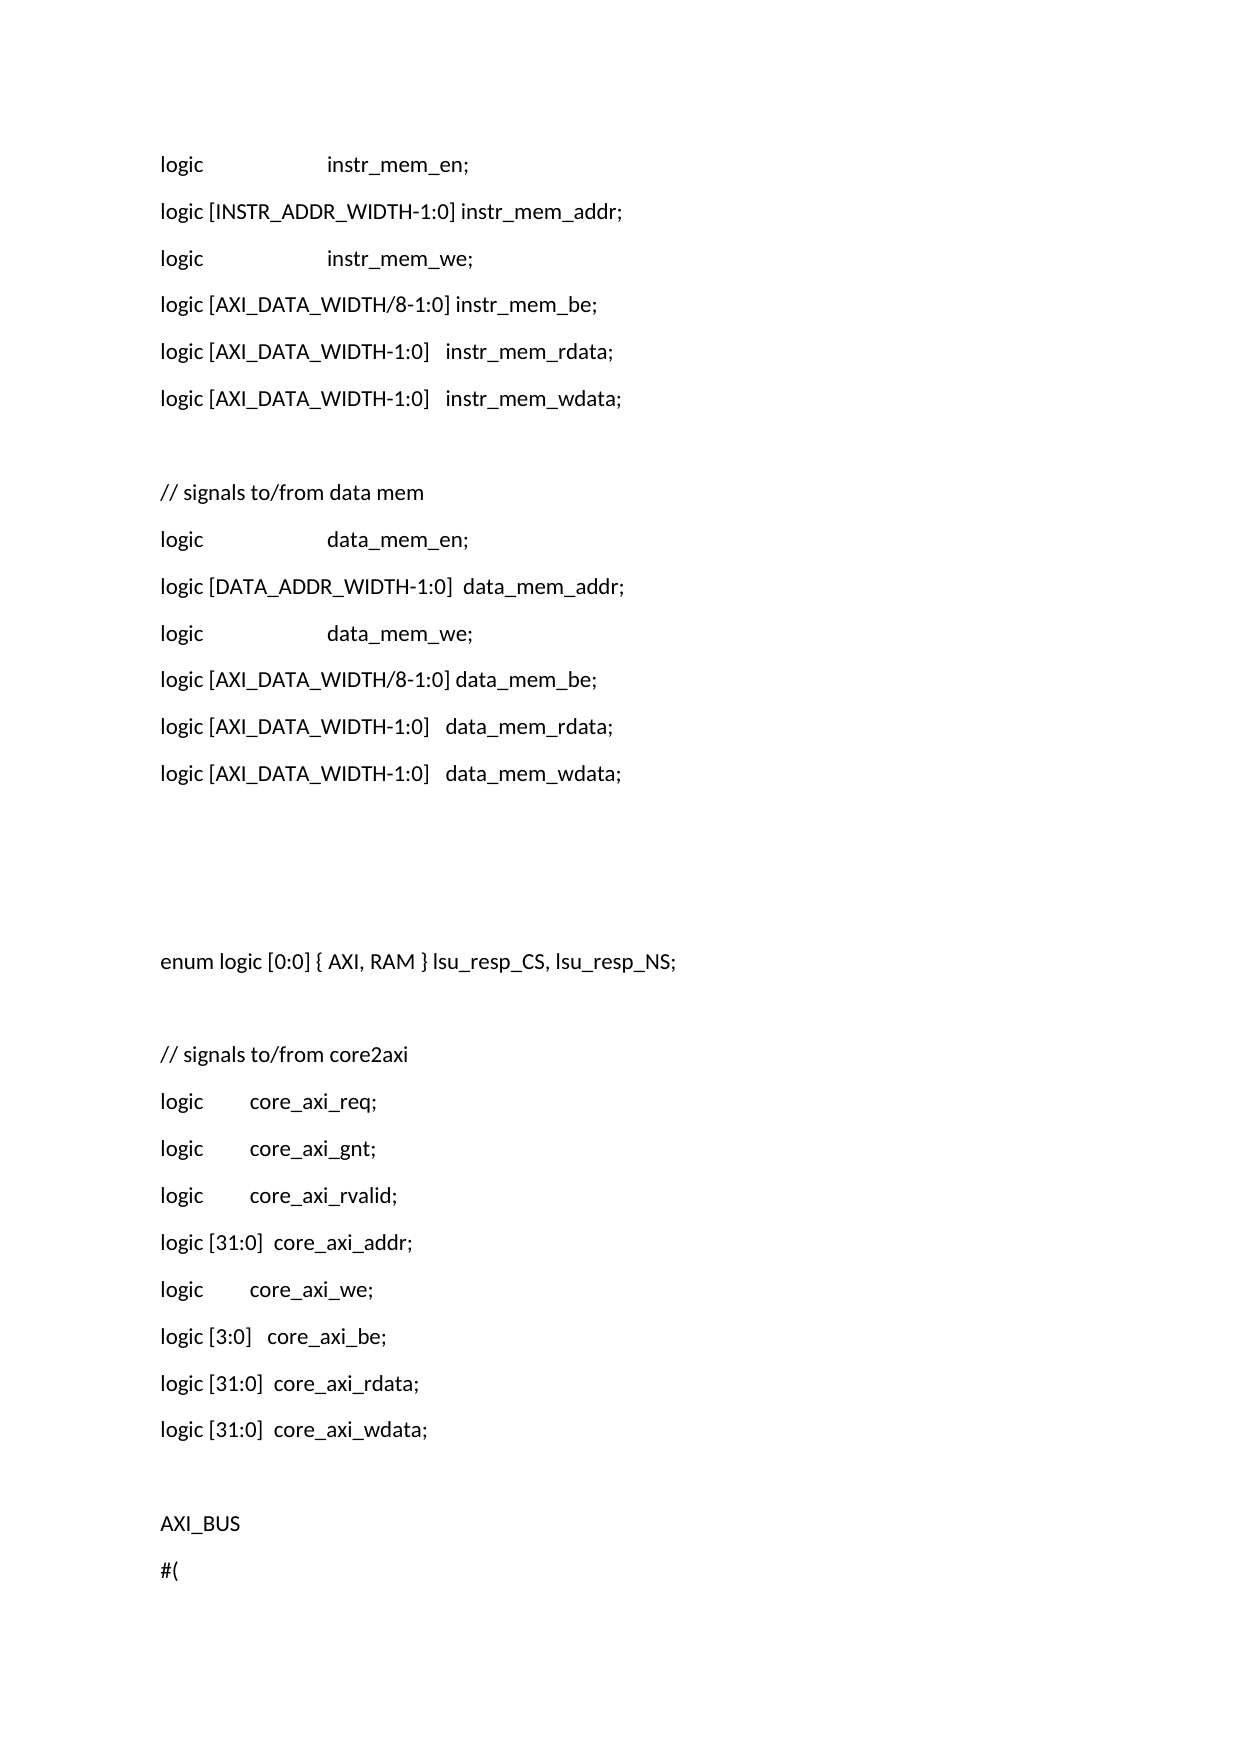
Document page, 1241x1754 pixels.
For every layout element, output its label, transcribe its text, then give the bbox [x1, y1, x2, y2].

text logic [AXI_DATA_WIDTH-1:0] instr_mem_wdata; [150, 384, 1090, 412]
text logic instr_mem_en; [150, 150, 1090, 178]
text enum logic [0:0] { AXI, RAM } lsu_resp_CS, lsu_resp_NS; [150, 947, 1090, 975]
text logic [AXI_DATA_WIDTH/8-1:0] instr_mem_be; [150, 291, 1090, 319]
text logic [INSTR_ADDR_WIDTH-1:0] instr_mem_addr; [150, 197, 1090, 225]
text // signals to/from core2axi [150, 1041, 1090, 1069]
text logic core_axi_req; [150, 1087, 1090, 1116]
text logic instr_mem_we; [150, 244, 1090, 272]
text logic [DATA_ADDR_WIDTH-1:0] data_mem_addr; [150, 572, 1090, 600]
text logic [AXI_DATA_WIDTH-1:0] instr_mem_rdata; [150, 337, 1090, 366]
text logic [AXI_DATA_WIDTH-1:0] data_mem_rdata; [150, 712, 1090, 741]
text logic [31:0] core_axi_rdata; [150, 1369, 1090, 1397]
text // signals to/from data mem [150, 478, 1090, 506]
text logic [31:0] core_axi_wdata; [150, 1416, 1090, 1444]
text logic core_axi_we; [150, 1275, 1090, 1303]
text logic [AXI_DATA_WIDTH/8-1:0] data_mem_be; [150, 666, 1090, 694]
text logic [AXI_DATA_WIDTH-1:0] data_mem_wdata; [150, 759, 1090, 787]
text #( [150, 1556, 1090, 1584]
text AXI_BUS [150, 1509, 1090, 1537]
text logic data_mem_en; [150, 525, 1090, 553]
text logic core_axi_rvalid; [150, 1181, 1090, 1209]
text logic data_mem_we; [150, 619, 1090, 647]
text logic [31:0] core_axi_addr; [150, 1228, 1090, 1256]
text logic core_axi_gnt; [150, 1134, 1090, 1162]
text logic [3:0] core_axi_be; [150, 1322, 1090, 1350]
